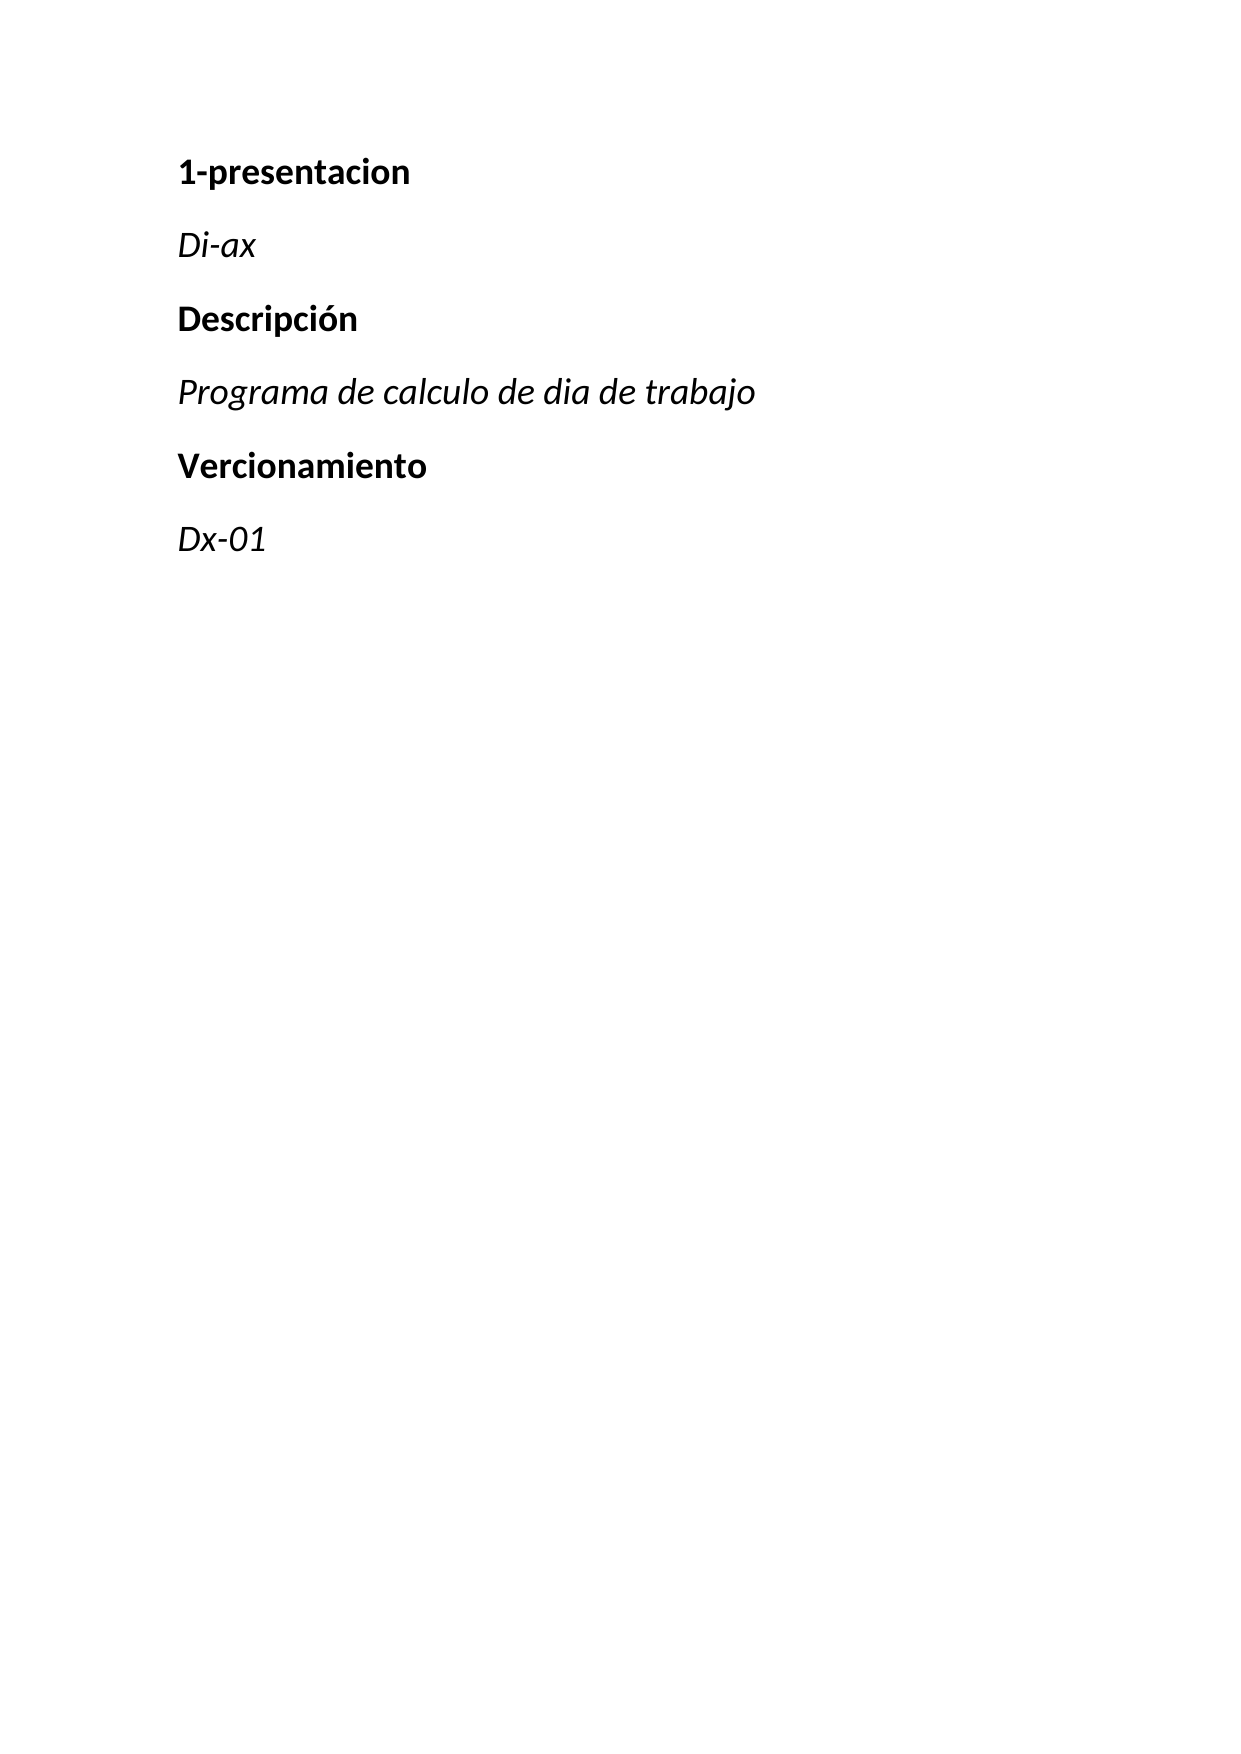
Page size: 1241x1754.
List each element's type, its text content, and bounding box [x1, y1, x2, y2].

text Vercionamiento [177, 442, 1063, 488]
text 1-presentacion [177, 148, 1063, 193]
text Di-ax [177, 221, 1063, 267]
text Dx-01 [177, 515, 1063, 561]
text Programa de calculo de dia de trabajo [177, 368, 1063, 414]
text Descripción [177, 295, 1063, 341]
